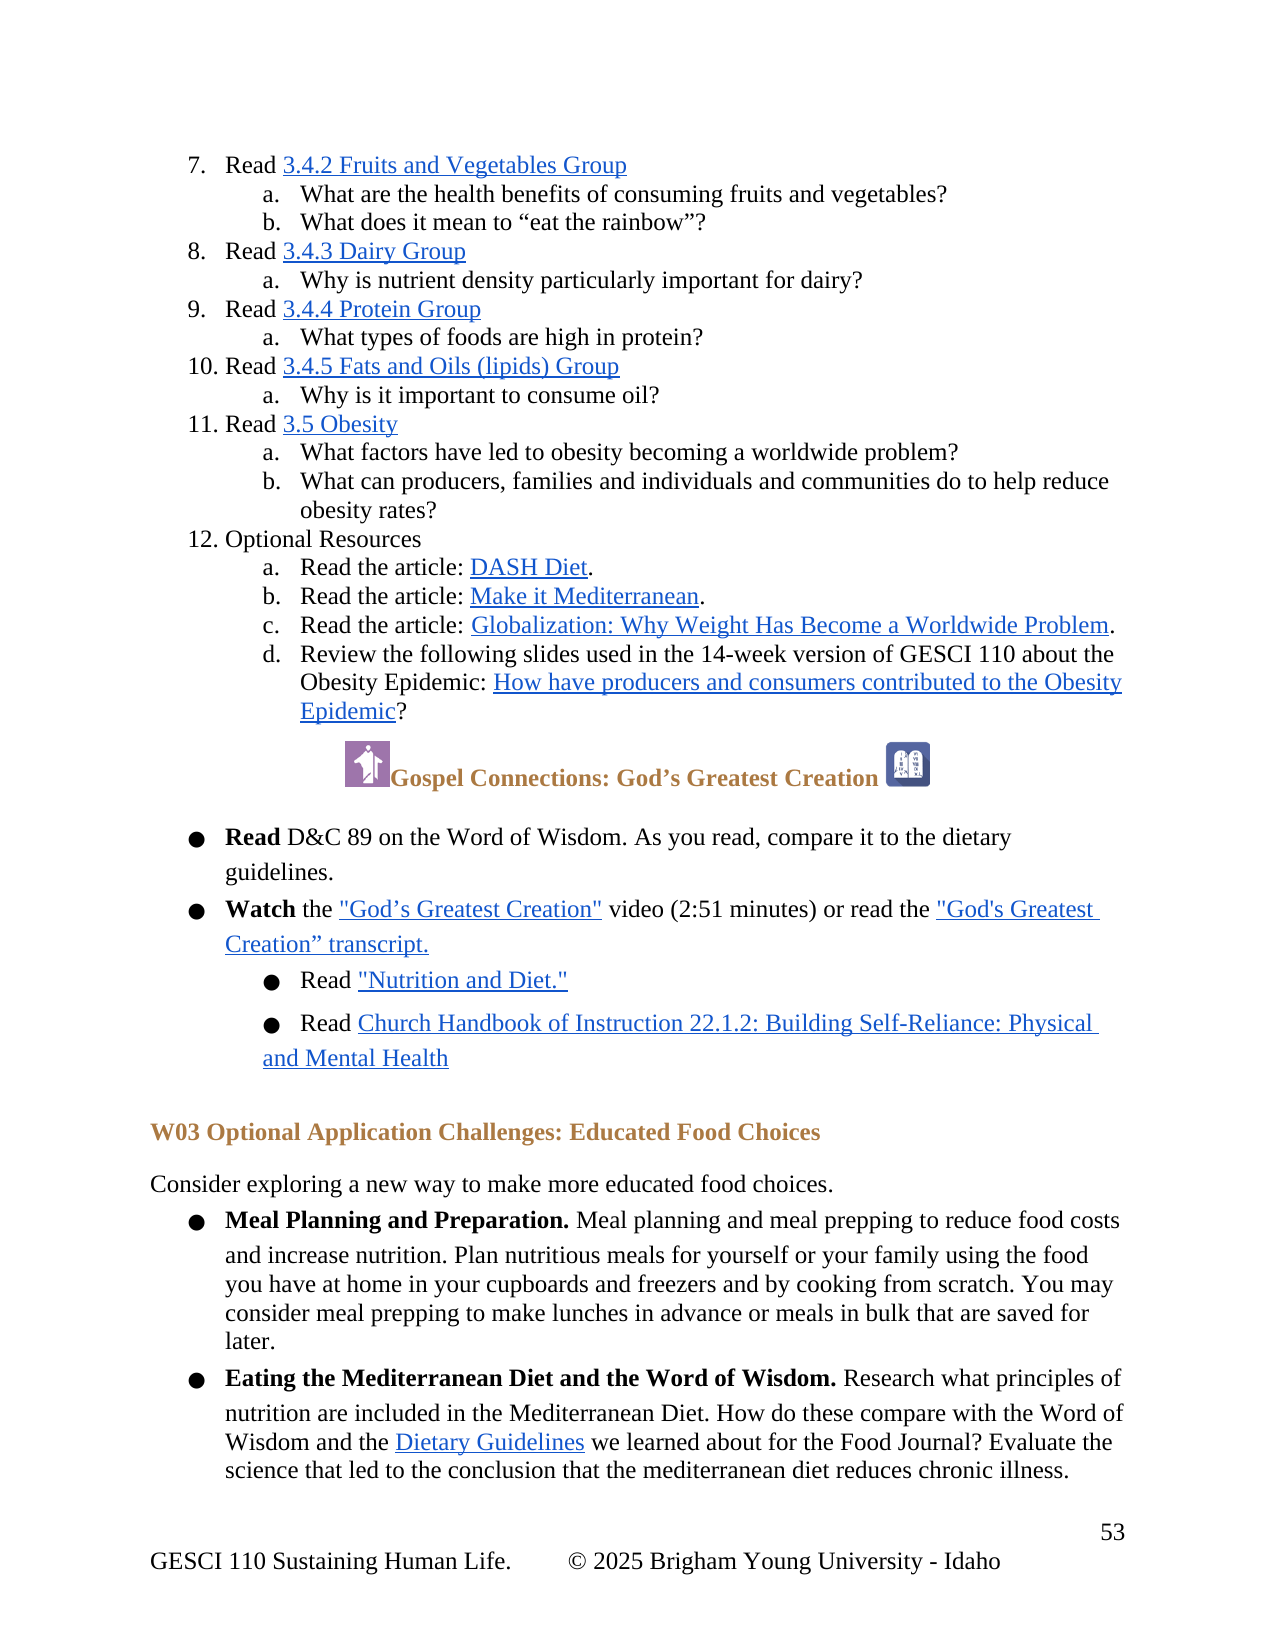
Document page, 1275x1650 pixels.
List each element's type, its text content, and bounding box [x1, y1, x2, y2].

list Optional Resources [187, 524, 1125, 552]
list Read 3.5 Obesity [187, 409, 1125, 437]
list Read 3.4.4 Protein Group [187, 294, 1125, 322]
list Read D&C 89 on the Word of Wisdom. As you read, compare it to the dietary guidelines. [187, 815, 1125, 886]
list What can producers, families and individuals and communities do to help reduce obesity rates? [262, 466, 1125, 524]
list Read Church Handbook of Instruction 22.1.2: Building Self-Reliance: Physical and Mental Health [262, 1000, 1125, 1072]
text Consider exploring a new way to make more educated food choices. [150, 1169, 1125, 1197]
list What does it mean to “eat the rainbow”? [262, 207, 1125, 236]
list Read 3.4.5 Fats and Oils (lipids) Group [187, 351, 1125, 380]
list Why is it important to consume oil? [262, 380, 1125, 409]
list Read 3.4.3 Dairy Group [187, 236, 1125, 265]
list What types of foods are high in protein? [262, 322, 1125, 351]
subtitle Gospel Connections: God’s Greatest Creation [150, 742, 1125, 792]
list Read the article: Make it Mediterranean. [262, 581, 1125, 610]
list Read "Nutrition and Diet." [262, 958, 1125, 1000]
picture [345, 741, 390, 787]
list What factors have led to obesity becoming a worldwide problem? [262, 437, 1125, 466]
list What are the health benefits of consuming fruits and vegetables? [262, 179, 1125, 207]
picture [885, 741, 930, 787]
subtitle W03 Optional Application Challenges: Educated Food Choices [150, 1117, 1125, 1146]
list Review the following slides used in the 14-week version of GESCI 110 about the Obesity Epidemic: How have producers and consumers contributed to the Obesity Epidemic? [262, 639, 1125, 725]
list Read 3.4.2 Fruits and Vegetables Group [187, 150, 1125, 179]
list Read the article: DASH Diet. [262, 552, 1125, 581]
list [187, 1355, 1125, 1484]
list Why is nutrient density particularly important for dairy? [262, 265, 1125, 294]
list Watch the "God’s Greatest Creation" video (2:51 minutes) or read the "God's Greatest Creation” transcript. [187, 886, 1125, 958]
list Meal Planning and Preparation. Meal planning and meal prepping to reduce food costs and increase nutrition. Plan nutritious meals for yourself or your family using the food you have at home in your cupboards and freezers and by cooking from scratch. You may consider meal prepping to make lunches in advance or meals in bulk that are saved for later. [187, 1197, 1125, 1355]
list Read the article: Globalization: Why Weight Has Become a Worldwide Problem. [262, 610, 1125, 639]
